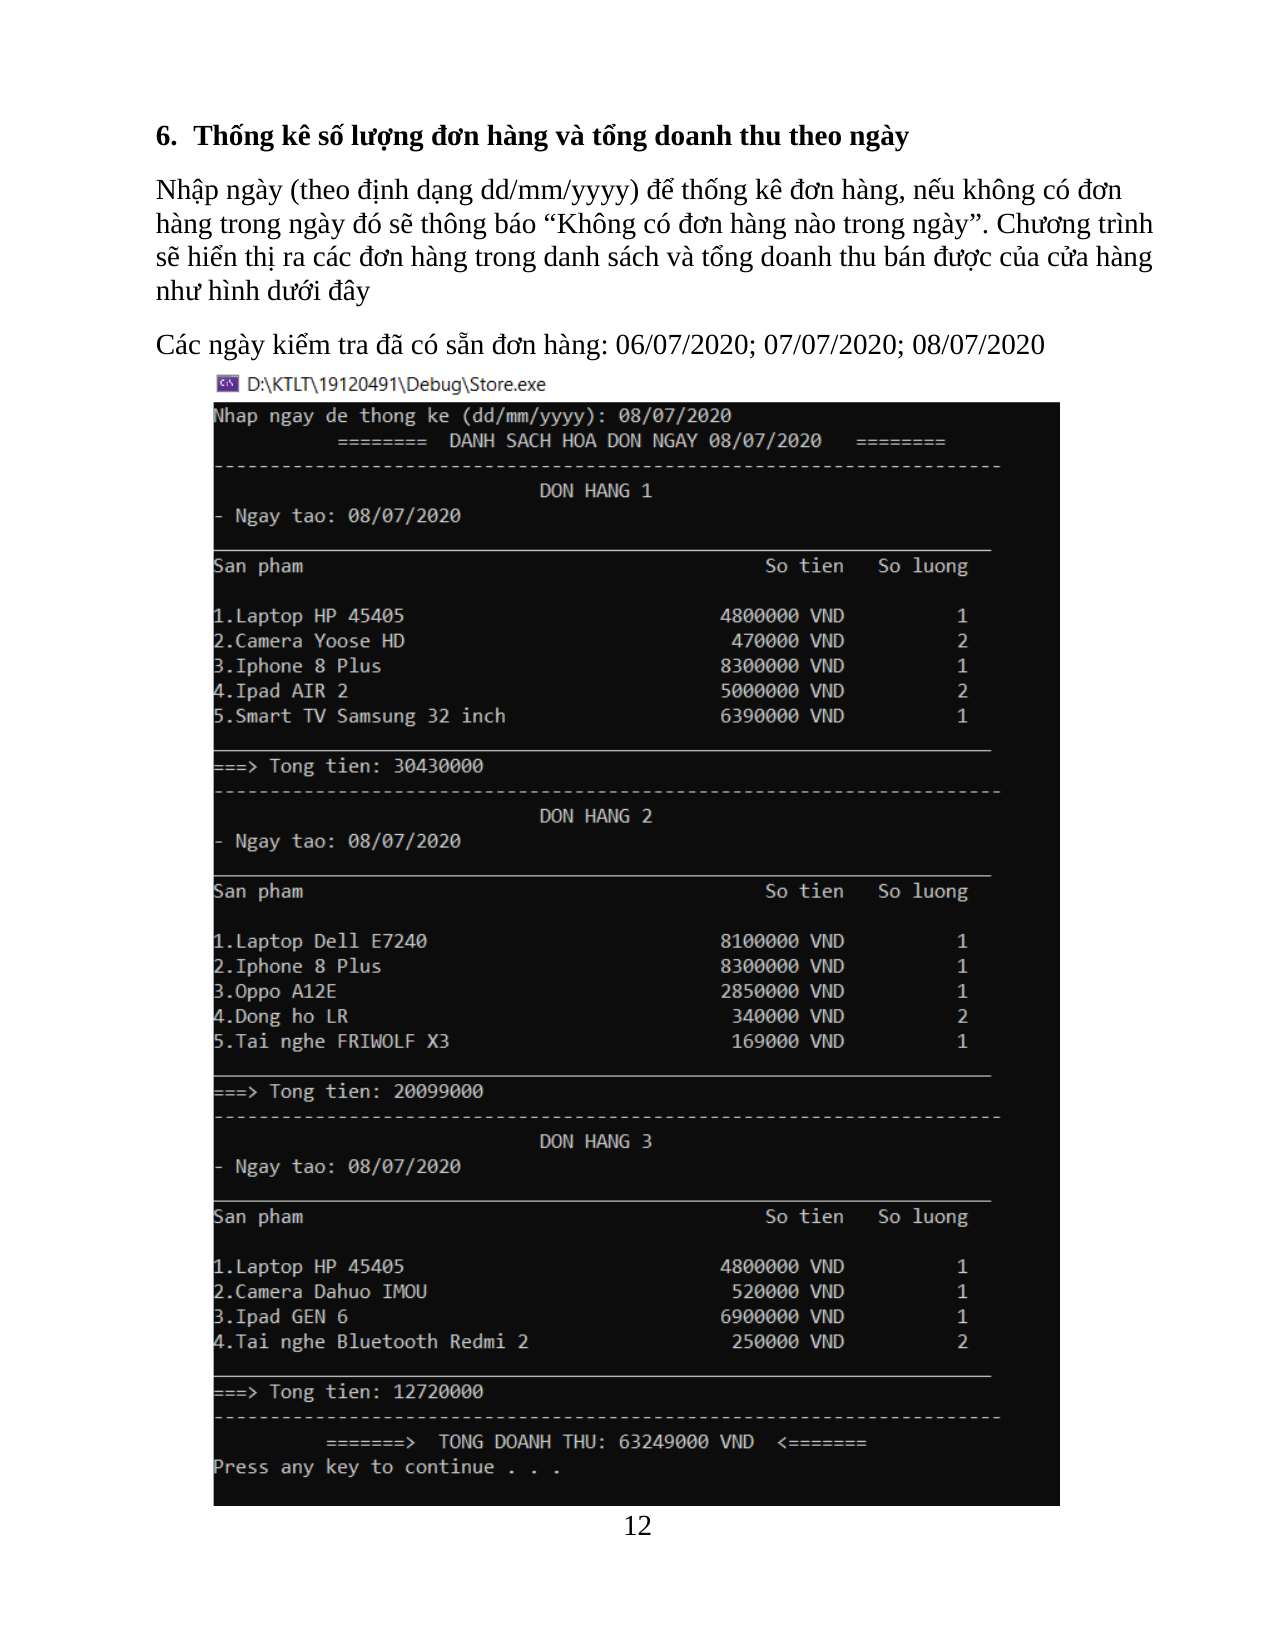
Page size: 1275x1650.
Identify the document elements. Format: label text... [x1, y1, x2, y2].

text Các ngày kiểm tra đã có sẵn đơn hàng: 06/07/2020; 07/07/2020; 08/07/2020 [156, 327, 1157, 361]
text Nhập ngày (theo định dạng dd/mm/yyyy) để thống kê đơn hàng, nếu không có đơn hàng trong ngày đó sẽ thông báo “Không có đơn hàng nào trong ngày”. Chương trình sẽ hiển thị ra các đơn hàng trong danh sách và tổng doanh thu bán được của cửa hàng như hình dưới đây [156, 172, 1157, 307]
list Thống kê số lượng đơn hàng và tổng doanh thu theo ngày [156, 118, 1157, 152]
picture [213, 366, 1060, 1506]
